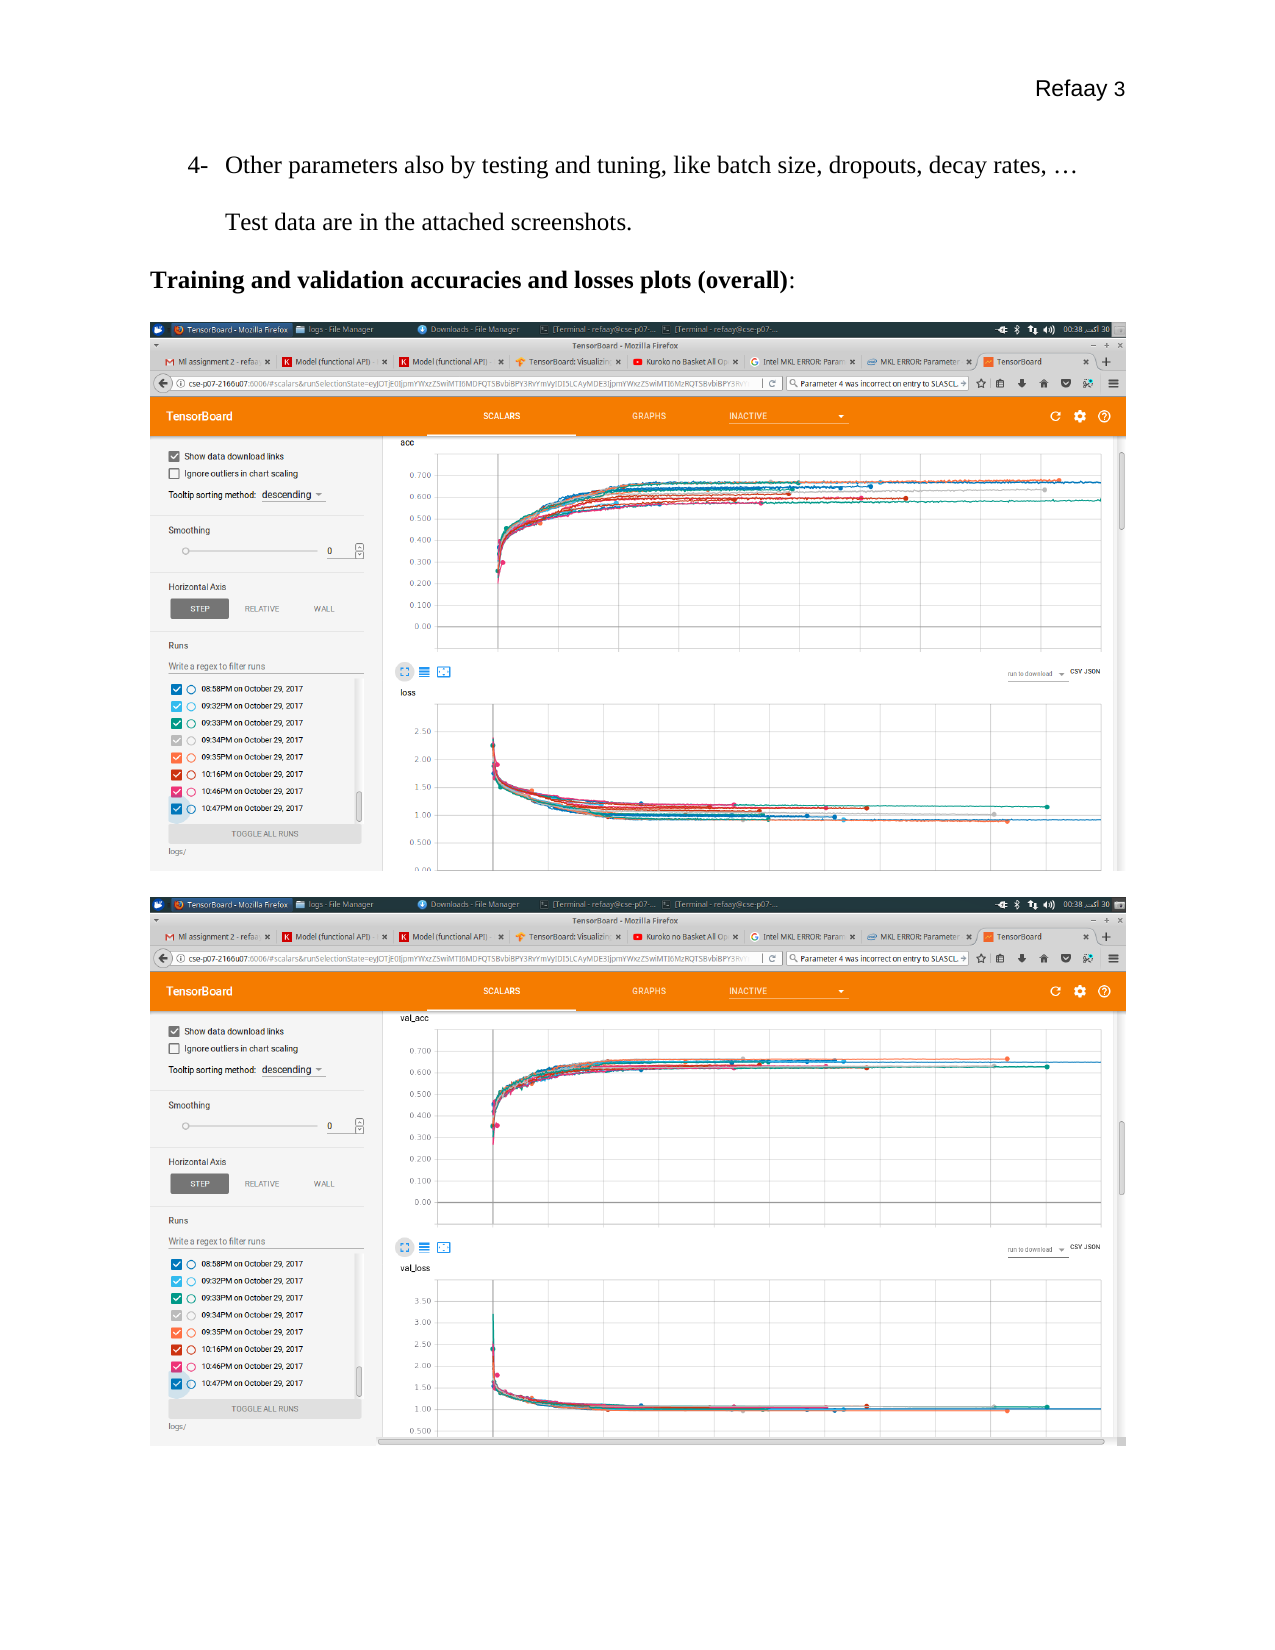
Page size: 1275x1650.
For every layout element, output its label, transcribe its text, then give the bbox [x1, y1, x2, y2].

picture [150, 897, 1126, 1446]
text Training and validation accuracies and losses plots (overall): [150, 265, 1125, 294]
list Other parameters also by testing and tuning, like batch size, dropouts, decay rates, … Test data are in the attached screenshots. [187, 150, 1125, 236]
picture [150, 322, 1126, 871]
